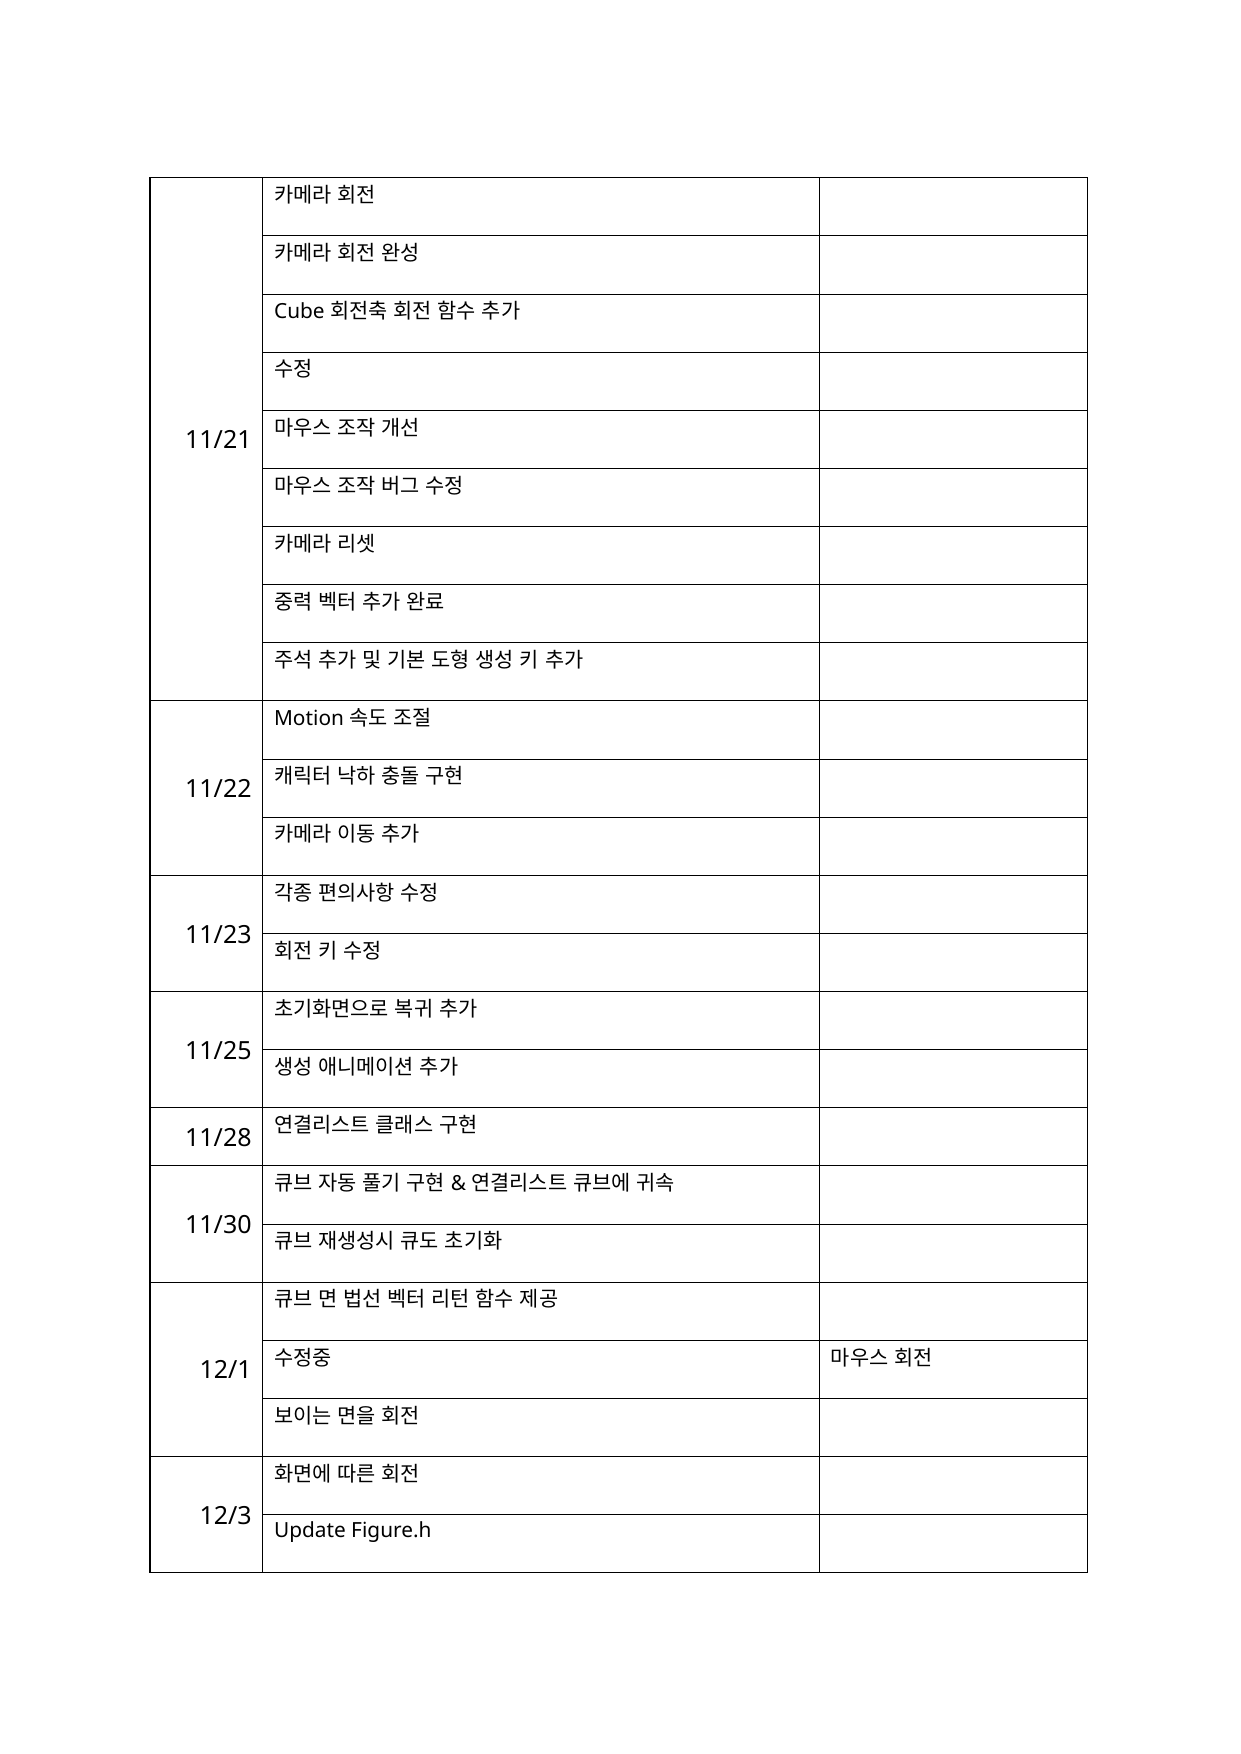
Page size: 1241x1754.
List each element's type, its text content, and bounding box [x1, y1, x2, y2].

table_cell [820, 353, 1087, 410]
table_cell 큐브 재생성시 큐도 초기화 [263, 1225, 819, 1282]
table_cell 11/28 [151, 1108, 262, 1165]
table_cell 각종 편의사항 수정 [263, 876, 819, 933]
table_cell [820, 1050, 1087, 1107]
table_cell 12/1 [151, 1283, 262, 1456]
table_cell 캐릭터 낙하 충돌 구현 [263, 760, 819, 817]
table_cell 생성 애니메이션 추가 [263, 1050, 819, 1107]
table_cell [820, 1225, 1087, 1282]
table_cell [820, 295, 1087, 352]
table_cell 회전 키 수정 [263, 934, 819, 991]
table_cell 마우스 회전 [820, 1341, 1087, 1398]
table_cell 11/21 [151, 178, 262, 700]
table_cell 11/25 [151, 992, 262, 1107]
table_cell [820, 876, 1087, 933]
table_cell [820, 818, 1087, 875]
table_cell [820, 411, 1087, 468]
table_cell [820, 1108, 1087, 1165]
table_cell [820, 1399, 1087, 1456]
table_cell 수정 [263, 353, 819, 410]
table_cell 보이는 면을 회전 [263, 1399, 819, 1456]
table_cell [820, 1457, 1087, 1514]
table_cell [820, 934, 1087, 991]
table_cell [820, 643, 1087, 700]
table_cell 연결리스트 클래스 구현 [263, 1108, 819, 1165]
table_cell 화면에 따른 회전 [263, 1457, 819, 1514]
table_cell [820, 527, 1087, 584]
table_cell [820, 1283, 1087, 1340]
table_cell Update Figure.h [263, 1515, 819, 1572]
table_cell 마우스 조작 개선 [263, 411, 819, 468]
table_cell 큐브 면 법선 벡터 리턴 함수 제공 [263, 1283, 819, 1340]
table_cell 11/23 [151, 876, 262, 991]
table_cell Cube 회전축 회전 함수 추가 [263, 295, 819, 352]
table_cell [820, 469, 1087, 526]
table_cell [820, 1166, 1087, 1223]
table_cell 중력 벡터 추가 완료 [263, 585, 819, 642]
table_cell [820, 1515, 1087, 1572]
table_cell [820, 992, 1087, 1049]
table_cell 12/3 [151, 1457, 262, 1572]
table_cell [820, 236, 1087, 293]
table_cell 마우스 조작 버그 수정 [263, 469, 819, 526]
table_cell [820, 701, 1087, 758]
table_cell 카메라 회전 [263, 178, 819, 235]
table_cell [820, 760, 1087, 817]
table_cell 큐브 자동 풀기 구현 & 연결리스트 큐브에 귀속 [263, 1166, 819, 1223]
table_cell Motion 속도 조절 [263, 701, 819, 758]
table_cell 11/30 [151, 1166, 262, 1282]
table_cell 수정중 [263, 1341, 819, 1398]
table_cell [820, 585, 1087, 642]
table_cell 카메라 리셋 [263, 527, 819, 584]
table_cell 11/22 [151, 701, 262, 875]
table_cell 초기화면으로 복귀 추가 [263, 992, 819, 1049]
table_cell 주석 추가 및 기본 도형 생성 키 추가 [263, 643, 819, 700]
table_cell 카메라 이동 추가 [263, 818, 819, 875]
table_cell [820, 178, 1087, 235]
table_cell 카메라 회전 완성 [263, 236, 819, 293]
